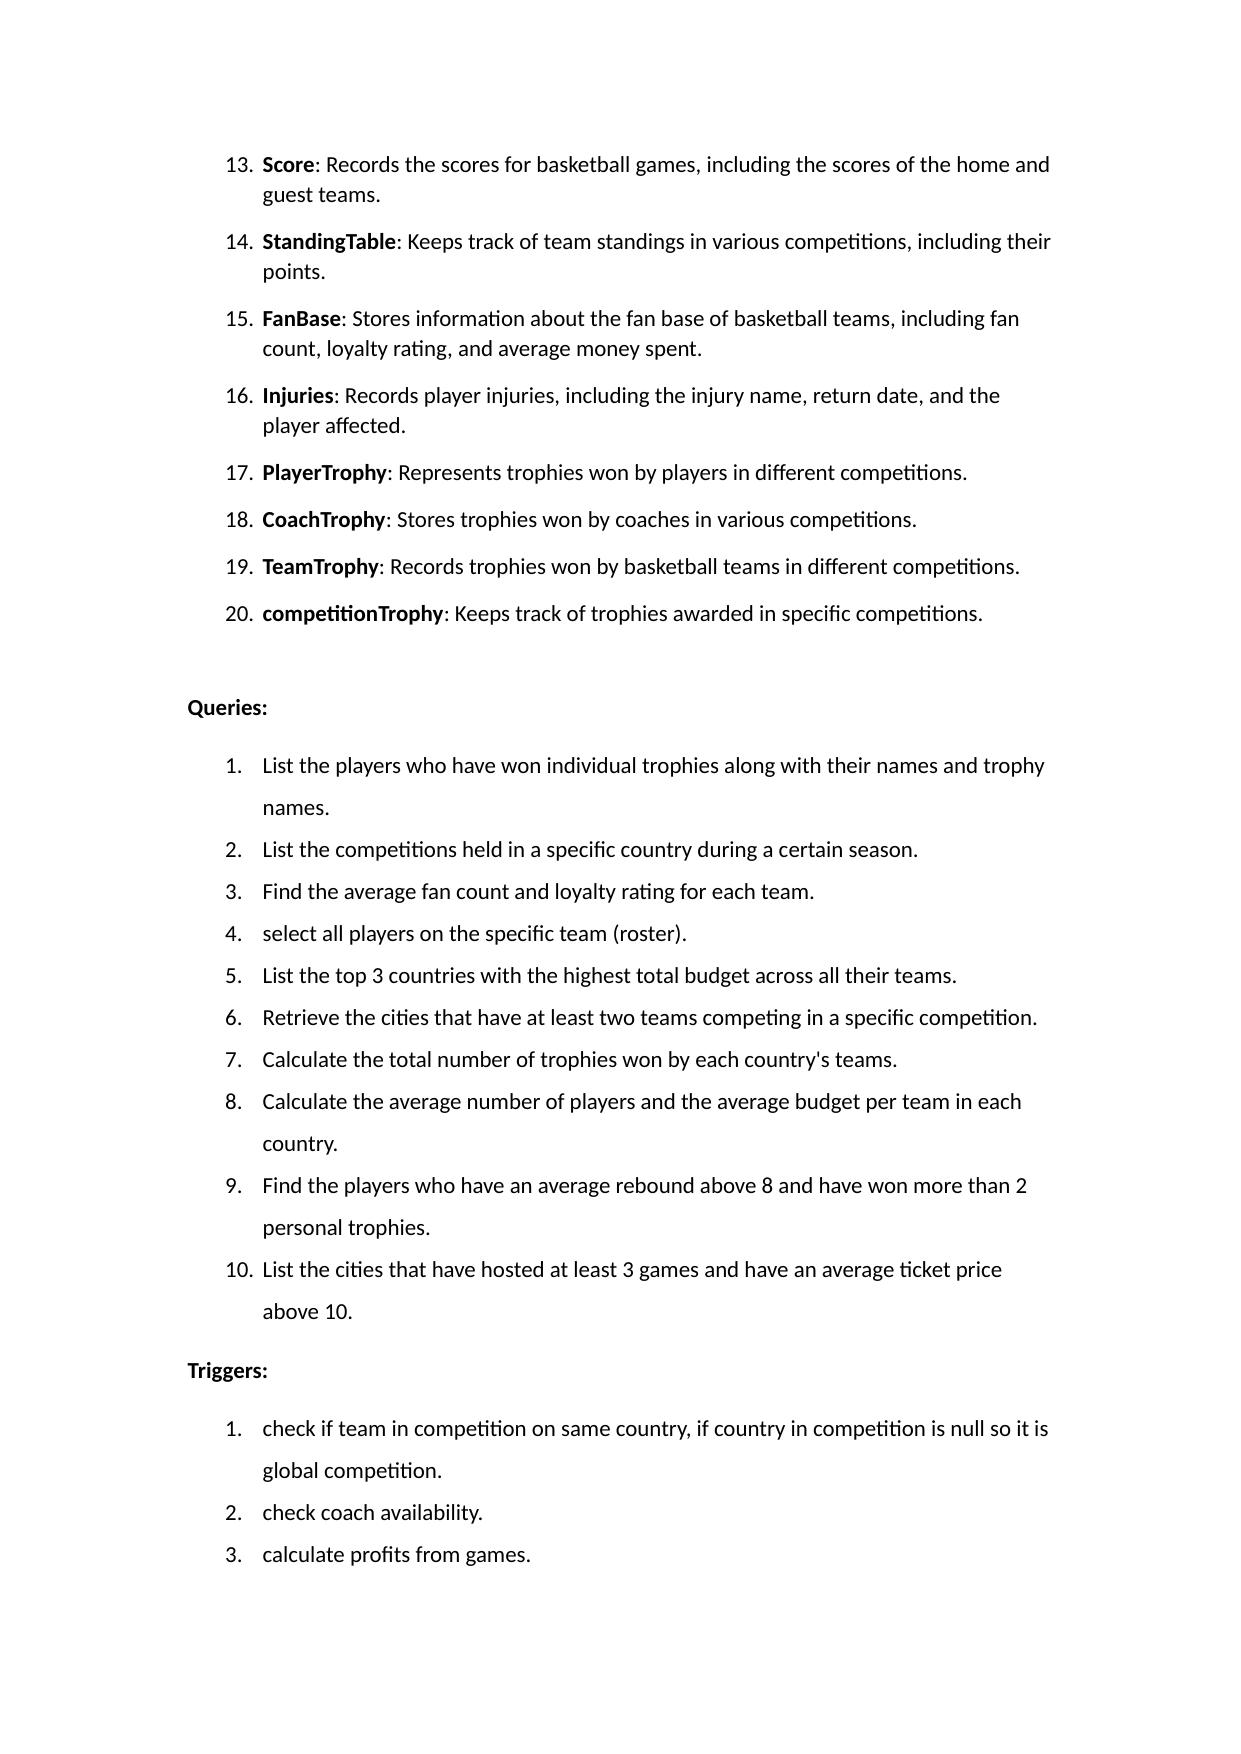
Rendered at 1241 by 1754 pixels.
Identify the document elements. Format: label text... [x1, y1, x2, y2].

list PlayerTrophy: Represents trophies won by players in different competitions. [225, 458, 1053, 486]
list check coach availability. [225, 1498, 1053, 1526]
list FanBase: Stores information about the fan base of basketball teams, including fan count, loyalty rating, and average money spent. [225, 304, 1053, 362]
list Find the average fan count and loyalty rating for each team. [225, 877, 1053, 905]
list CoachTrophy: Stores trophies won by coaches in various competitions. [225, 505, 1053, 533]
list Calculate the average number of players and the average budget per team in each country. [225, 1087, 1053, 1157]
list StandingTable: Keeps track of team standings in various competitions, including their points. [225, 227, 1053, 285]
list Score: Records the scores for basketball games, including the scores of the home and guest teams. [225, 150, 1053, 208]
list check if team in competition on same country, if country in competition is null so it is global competition. [225, 1414, 1053, 1484]
list List the players who have won individual trophies along with their names and trophy names. [225, 751, 1053, 821]
text Triggers: [187, 1356, 1053, 1384]
text Queries: [187, 693, 1053, 721]
list List the competitions held in a specific country during a certain season. [225, 835, 1053, 863]
list competitionTrophy: Keeps track of trophies awarded in specific competitions. [225, 599, 1053, 627]
list List the top 3 countries with the highest total budget across all their teams. [225, 961, 1053, 989]
list select all players on the specific team (roster). [225, 919, 1053, 947]
list calculate profits from games. [225, 1540, 1053, 1568]
list Retrieve the cities that have at least two teams competing in a specific competition. [225, 1003, 1053, 1031]
list Calculate the total number of trophies won by each country's teams. [225, 1045, 1053, 1073]
list List the cities that have hosted at least 3 games and have an average ticket price above 10. [225, 1255, 1053, 1325]
list Find the players who have an average rebound above 8 and have won more than 2 personal trophies. [225, 1171, 1053, 1241]
list Injuries: Records player injuries, including the injury name, return date, and the player affected. [225, 381, 1053, 439]
list TeamTrophy: Records trophies won by basketball teams in different competitions. [225, 552, 1053, 580]
